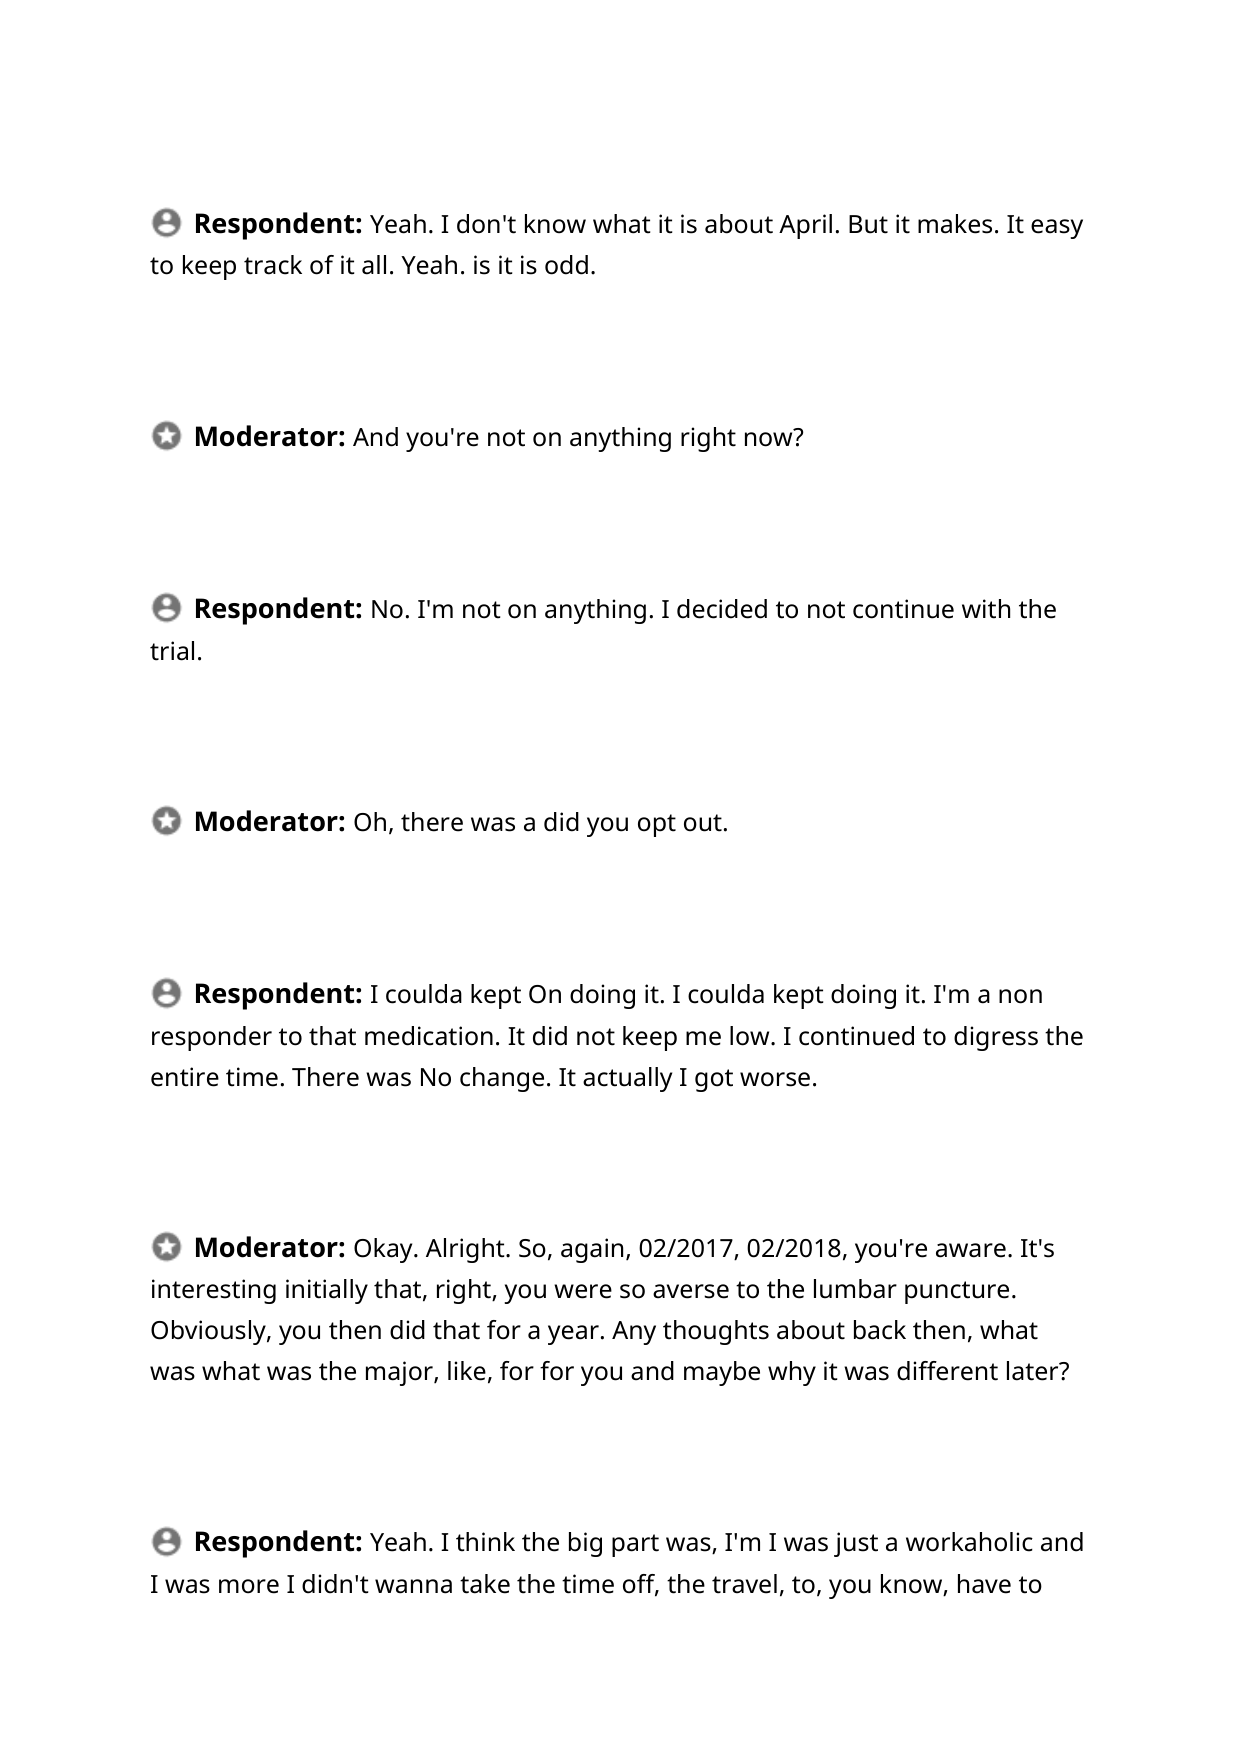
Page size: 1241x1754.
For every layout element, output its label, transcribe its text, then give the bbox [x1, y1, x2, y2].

picture [150, 1230, 184, 1264]
text Respondent: I coulda kept On doing it. I coulda kept doing it. I'm a non responder to that medication. It did not keep me low. I continued to digress the entire time. There was No change. It actually I got worse. [150, 975, 1090, 1093]
picture [150, 1525, 184, 1559]
text Moderator: And you're not on anything right now? [150, 417, 1090, 454]
text Respondent: No. I'm not on anything. I decided to not continue with the trial. [150, 589, 1090, 667]
picture [150, 977, 184, 1011]
picture [150, 804, 184, 838]
picture [150, 206, 184, 240]
text Moderator: Oh, there was a did you opt out. [150, 802, 1090, 839]
text Moderator: Okay. Alright. So, again, 02/2017, 02/2018, you're aware. It's interesting initially that, right, you were so averse to the lumbar puncture. Obviously, you then did that for a year. Any thoughts about back then, what was what was the major, like, for for you and maybe why it was different later? [150, 1228, 1090, 1388]
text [150, 1523, 1090, 1601]
picture [150, 419, 184, 453]
picture [150, 591, 184, 625]
text Respondent: Yeah. I don't know what it is about April. But it makes. It easy to keep track of it all. Yeah. is it is odd. [150, 204, 1090, 282]
